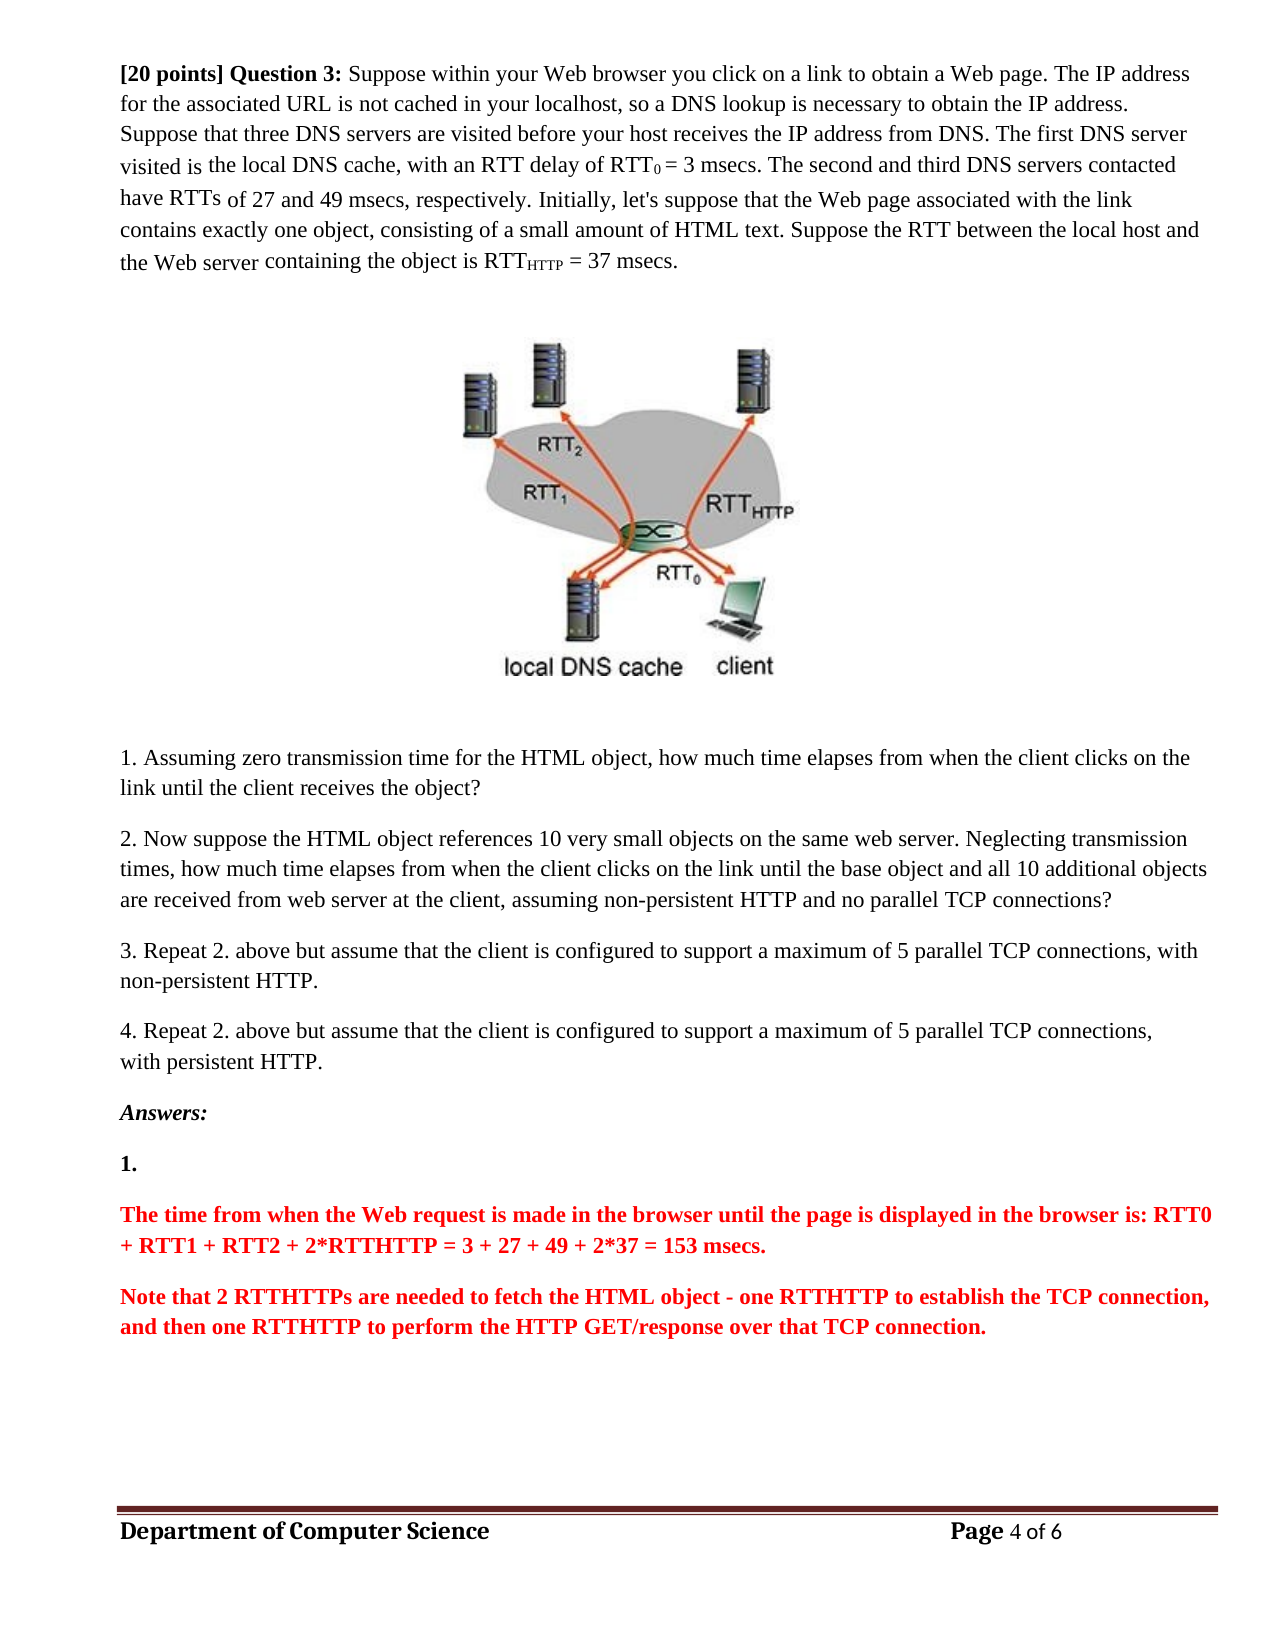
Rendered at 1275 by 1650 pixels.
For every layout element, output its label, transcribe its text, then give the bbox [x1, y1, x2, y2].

list Repeat 2. above but assume that the client is configured to support a maximum of 5 parallel TCP connections, with non-persistent HTTP. [120, 937, 1199, 993]
text The time from when the Web request is made in the browser until the page is displayed in the browser is: RTT0 [120, 1201, 1225, 1228]
text Answers: [120, 1099, 1225, 1125]
list Repeat 2. above but assume that the client is configured to support a maximum of 5 parallel TCP connections, with persistent HTTP. [120, 1018, 1199, 1074]
text 1. [120, 1150, 1225, 1176]
list Assuming zero transmission time for the HTML object, how much time elapses from when the client clicks on the link until the client receives the object? [120, 744, 1192, 801]
text + RTT1 + RTT2 + 2*RTTHTTP = 3 + 27 + 49 + 2*37 = 153 msecs. [120, 1232, 1225, 1258]
list Now suppose the HTML object references 10 very small objects on the same web server. Neglecting transmission times, how much time elapses from when the client clicks on the link until the base object and all 10 additional objects are received from web server at the client, assuming non-persistent HTTP and no parallel TCP connections? [120, 825, 1208, 912]
picture [462, 337, 800, 676]
text Note that 2 RTTHTTPs are needed to fetch the HTML object - one RTTHTTP to establish the TCP connection, and then one RTTHTTP to perform the HTTP GET/response over that TCP connection. [120, 1283, 1212, 1339]
text [20 points] Question 3: Suppose within your Web browser you click on a link to obtain a Web page. The IP address for the associated URL is not cached in your localhost, so a DNS lookup is necessary to obtain the IP address. Suppose that three DNS servers are visited before your host receives the IP address from DNS. The first DNS server visited is the local DNS cache, with an RTT delay of RTT0 = 3 msecs. The second and third DNS servers contacted have RTTs of 27 and 49 msecs, respectively. Initially, let's suppose that the Web page associated with the link contains exactly one object, consisting of a small amount of HTML text. Suppose the RTT between the local host and the Web server containing the object is RTTHTTP = 37 msecs. [120, 60, 1212, 276]
